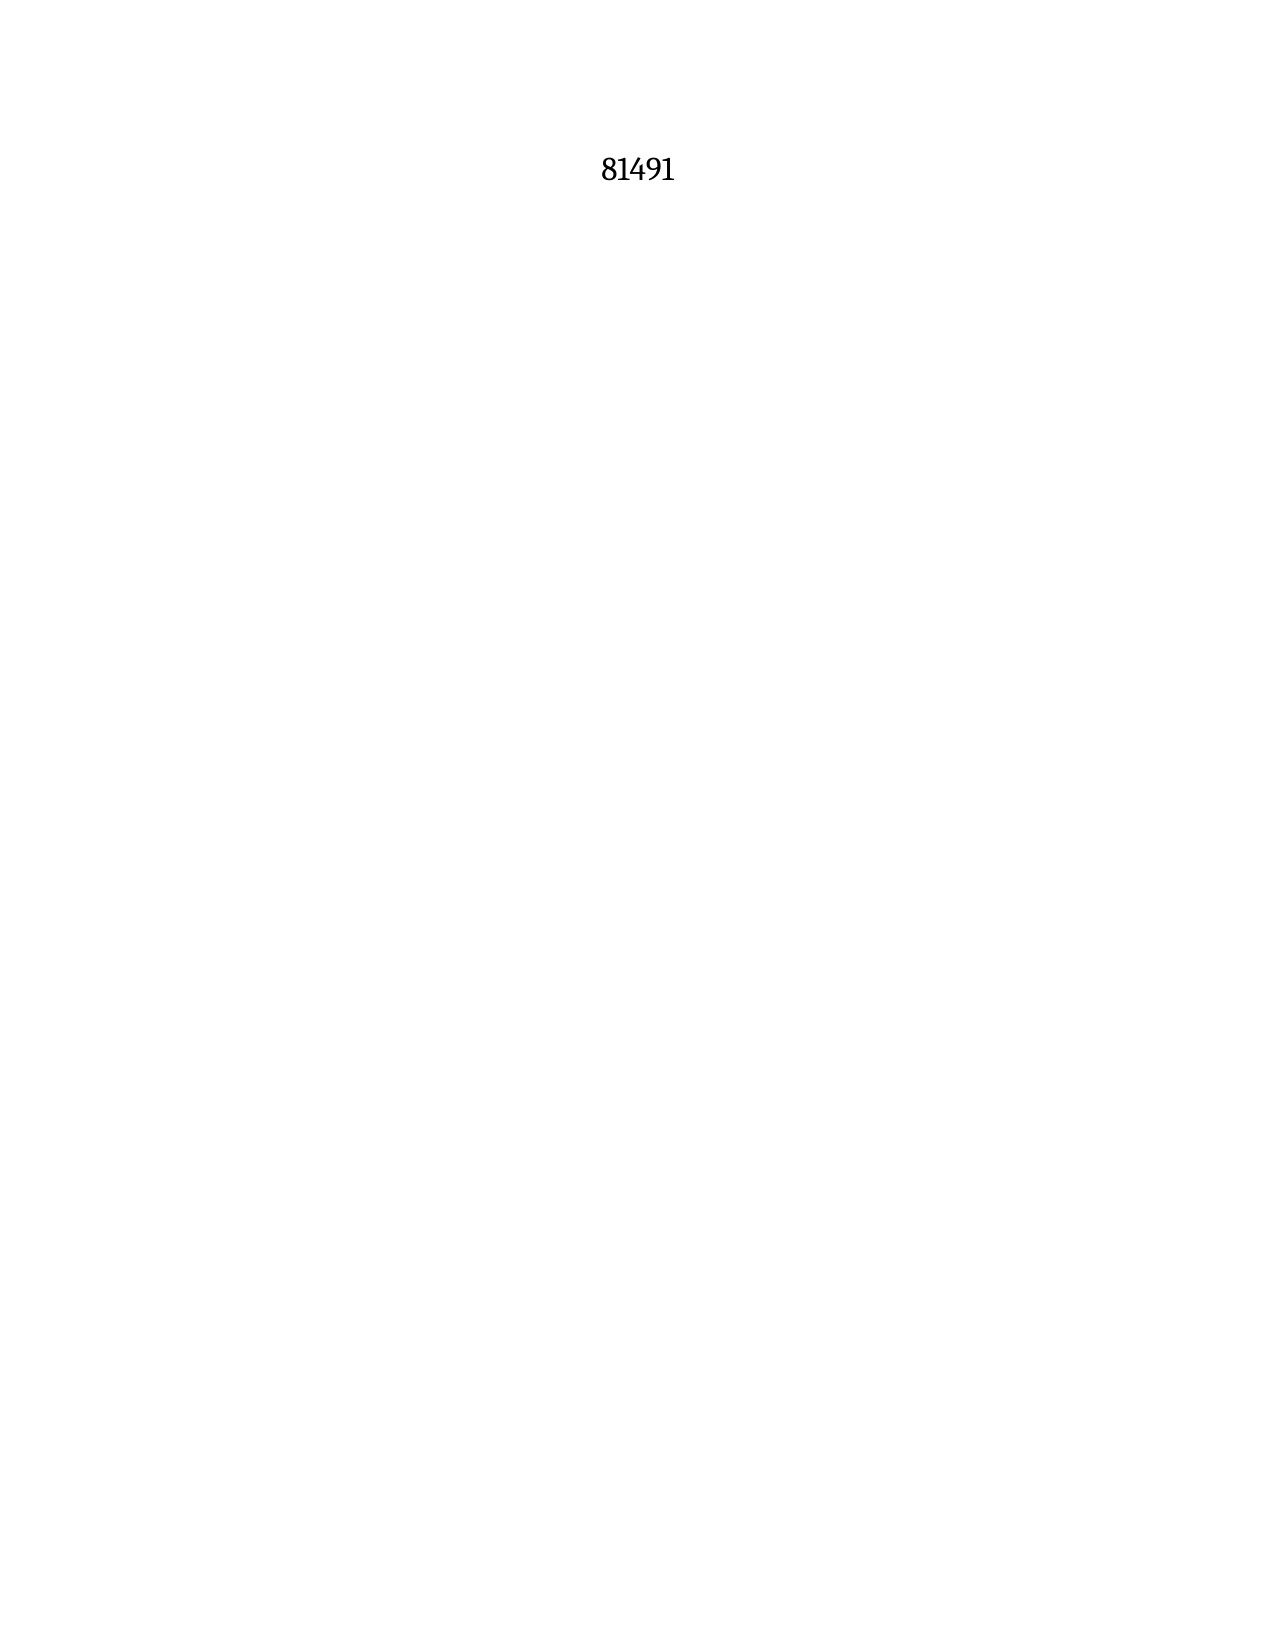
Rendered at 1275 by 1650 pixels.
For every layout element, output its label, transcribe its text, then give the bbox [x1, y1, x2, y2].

text 81491 [150, 150, 1125, 188]
